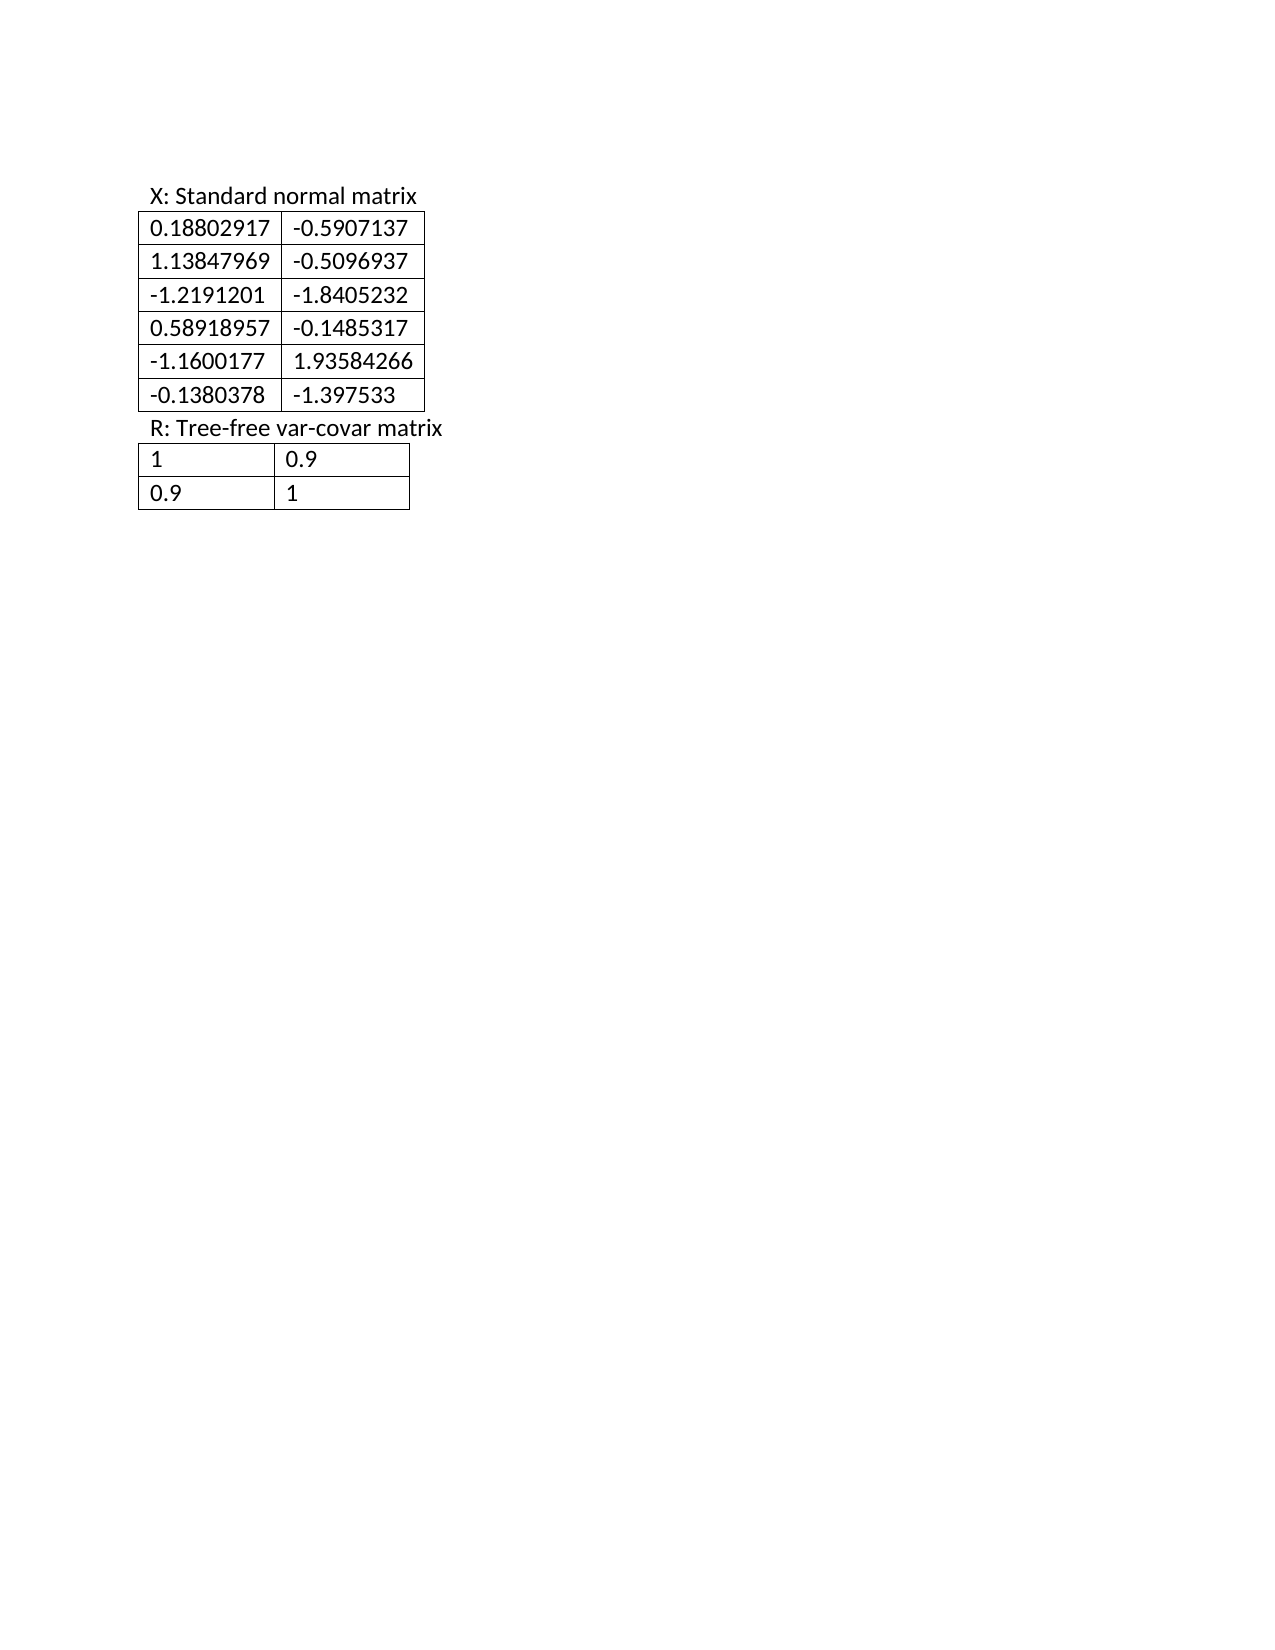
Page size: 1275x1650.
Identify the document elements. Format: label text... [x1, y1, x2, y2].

table_cell 1 [275, 477, 409, 509]
table_cell -1.1600177 [139, 345, 281, 378]
table_cell -0.5096937 [282, 245, 424, 278]
text X: Standard normal matrix [150, 181, 600, 211]
table_cell 1.13847969 [139, 245, 281, 278]
table_cell 1.93584266 [282, 345, 424, 378]
table_header 0.9 [275, 444, 409, 476]
table_cell -0.1380378 [139, 379, 281, 411]
table_cell -1.397533 [282, 379, 424, 411]
text R: Tree-free var-covar matrix [150, 412, 600, 443]
table_cell -1.2191201 [139, 279, 281, 311]
table_cell -1.8405232 [282, 279, 424, 311]
table_header 1 [139, 444, 274, 476]
table_header 0.18802917 [139, 212, 281, 244]
table_cell -0.1485317 [282, 312, 424, 344]
table_cell 0.9 [139, 477, 274, 509]
table_cell 0.58918957 [139, 312, 281, 344]
table_header -0.5907137 [282, 212, 424, 244]
